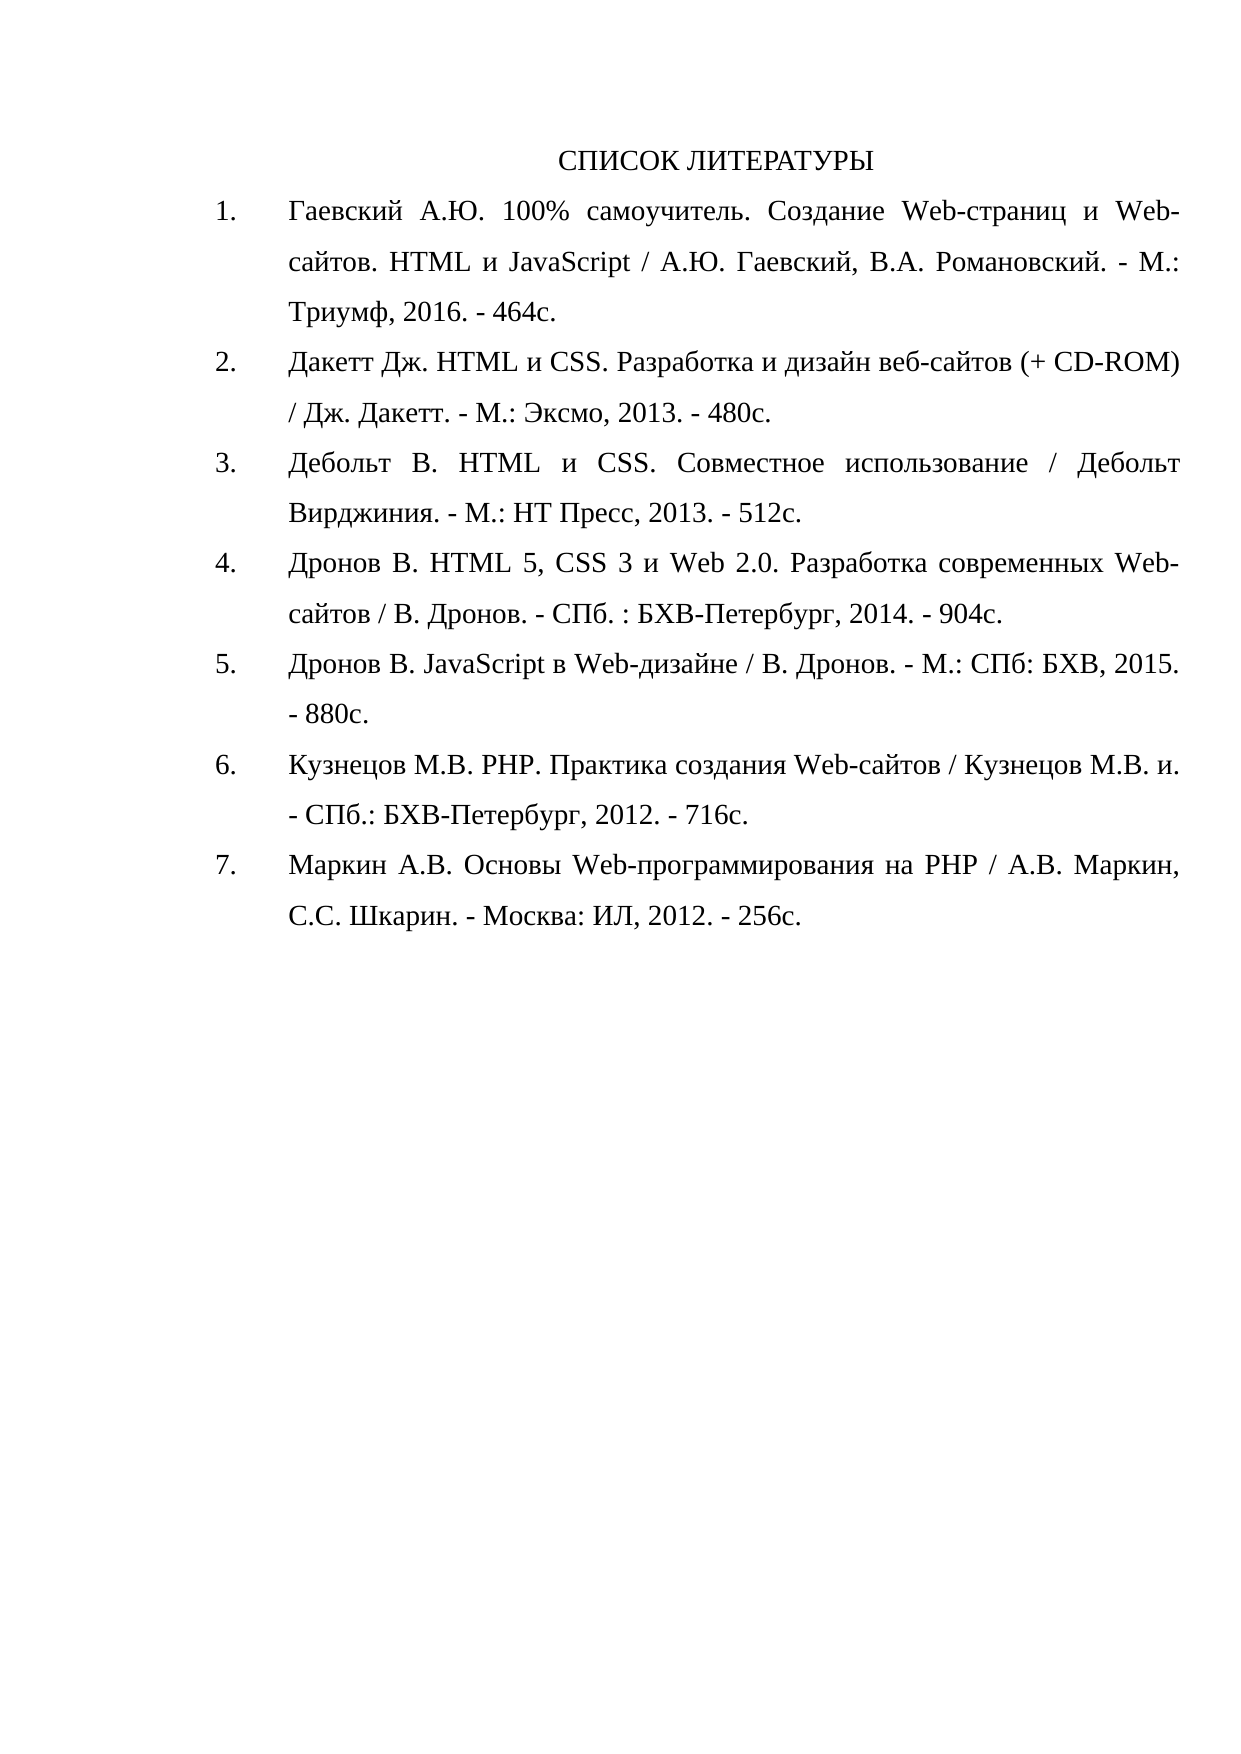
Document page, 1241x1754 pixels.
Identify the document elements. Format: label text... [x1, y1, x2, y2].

list Гаевский А.Ю. 100% самоучитель. Создание Web-страниц и Web-сайтов. HTML и JavaScript / А.Ю. Гаевский, В.А. Романовский. - М.: Триумф, 2016. - 464c. [215, 193, 1181, 328]
list Маркин А.В. Основы Web-программирования на PHP / А.В. Маркин, С.С. Шкарин. - Москва: ИЛ, 2012. - 256c. [215, 847, 1181, 931]
subtitle СПИСОК ЛИТЕРАТУРЫ [177, 143, 1181, 177]
list Дронов В. JavaScript в Web-дизайне / В. Дронов. - М.: СПб: БХВ, 2015. - 880c. [215, 646, 1181, 730]
list Дронов В. HTML 5, CSS 3 и Web 2.0. Разработка современных Web-сайтов / В. Дронов. - СПб. : БХВ-Петербург, 2014. - 904c. [215, 546, 1181, 629]
list Кузнецов М.В. PHP. Практика создания Web-сайтов / Кузнецов М.В. и. - СПб.: БХВ-Петербург, 2012. - 716c. [215, 747, 1181, 831]
list Дебольт В. HTML и CSS. Совместное использование / Дебольт Вирджиния. - М.: НТ Пресс, 2013. - 512c. [215, 445, 1181, 529]
list Дакетт Дж. HTML и CSS. Разработка и дизайн веб-сайтов (+ CD-ROM) / Дж. Дакетт. - М.: Эксмо, 2013. - 480c. [215, 344, 1181, 428]
